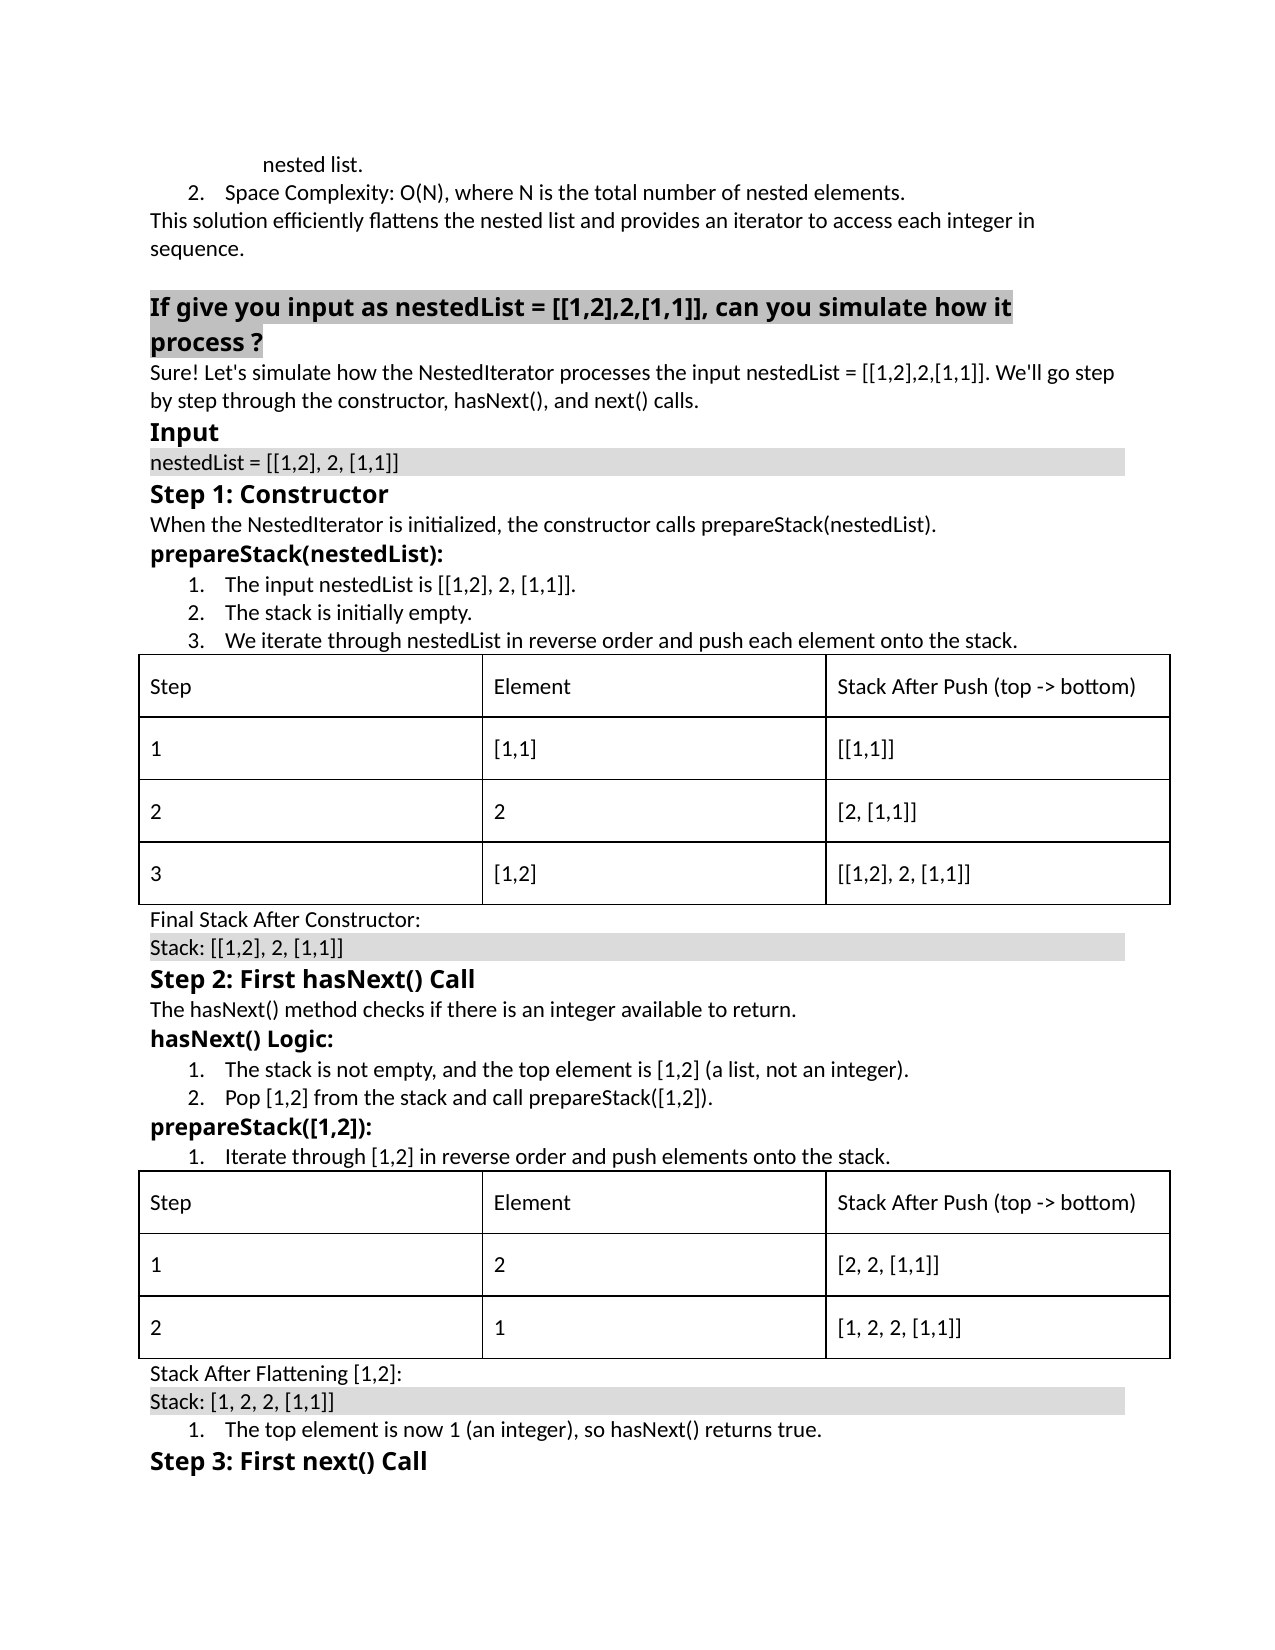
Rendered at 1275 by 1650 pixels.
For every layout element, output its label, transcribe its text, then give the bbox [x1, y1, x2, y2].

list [225, 150, 1125, 178]
list The input nestedList is [[1,2], 2, [1,1]]. [187, 570, 1125, 598]
table_cell 3 [140, 843, 482, 904]
text Sure! Let's simulate how the NestedIterator processes the input nestedList = [[1,2],2,[1,1]]. We'll go step by step through the constructor, hasNext(), and next() calls. [150, 358, 1125, 414]
table_cell 2 [483, 780, 825, 841]
text Stack After Flattening [1,2]: [150, 1359, 1125, 1387]
text The hasNext() method checks if there is an integer available to return. [150, 995, 1125, 1023]
table_header Stack After Push (top -> bottom) [827, 1172, 1169, 1232]
list We iterate through nestedList in reverse order and push each element onto the stack. [187, 626, 1125, 654]
list The top element is now 1 (an integer), so hasNext() returns true. [187, 1415, 1125, 1443]
table_cell 1 [140, 1234, 482, 1295]
list The stack is not empty, and the top element is [1,2] (a list, not an integer). [187, 1055, 1125, 1083]
table_cell 2 [140, 780, 482, 841]
table_cell [1,2] [483, 843, 825, 904]
table_cell [1,1] [483, 718, 825, 779]
table_header Element [483, 1172, 825, 1232]
list Pop [1,2] from the stack and call prepareStack([1,2]). [187, 1083, 1125, 1111]
table_cell [1, 2, 2, [1,1]] [827, 1297, 1169, 1357]
text Stack: [1, 2, 2, [1,1]] [150, 1387, 1125, 1415]
table_cell [[1,1]] [827, 718, 1169, 779]
list Iterate through [1,2] in reverse order and push elements onto the stack. [187, 1142, 1125, 1170]
text When the NestedIterator is initialized, the constructor calls prepareStack(nestedList). [150, 510, 1125, 538]
table_cell 1 [140, 718, 482, 779]
table_header Step [140, 1172, 482, 1232]
text nestedList = [[1,2], 2, [1,1]] [150, 448, 1125, 476]
list Space Complexity: O(N), where N is the total number of nested elements. [187, 178, 1125, 206]
table_cell [[1,2], 2, [1,1]] [827, 843, 1169, 904]
text Final Stack After Constructor: [150, 905, 1125, 933]
table_cell [2, 2, [1,1]] [827, 1234, 1169, 1295]
text Stack: [[1,2], 2, [1,1]] [150, 933, 1125, 961]
table_cell [2, [1,1]] [827, 780, 1169, 841]
table_cell 1 [483, 1297, 825, 1357]
table_cell 2 [483, 1234, 825, 1295]
table_header Step [140, 655, 482, 716]
text This solution efficiently flattens the nested list and provides an iterator to access each integer in sequence. [150, 206, 1125, 262]
table_header Stack After Push (top -> bottom) [827, 655, 1169, 716]
table_cell 2 [140, 1297, 482, 1357]
table_header Element [483, 655, 825, 716]
list The stack is initially empty. [187, 598, 1125, 626]
